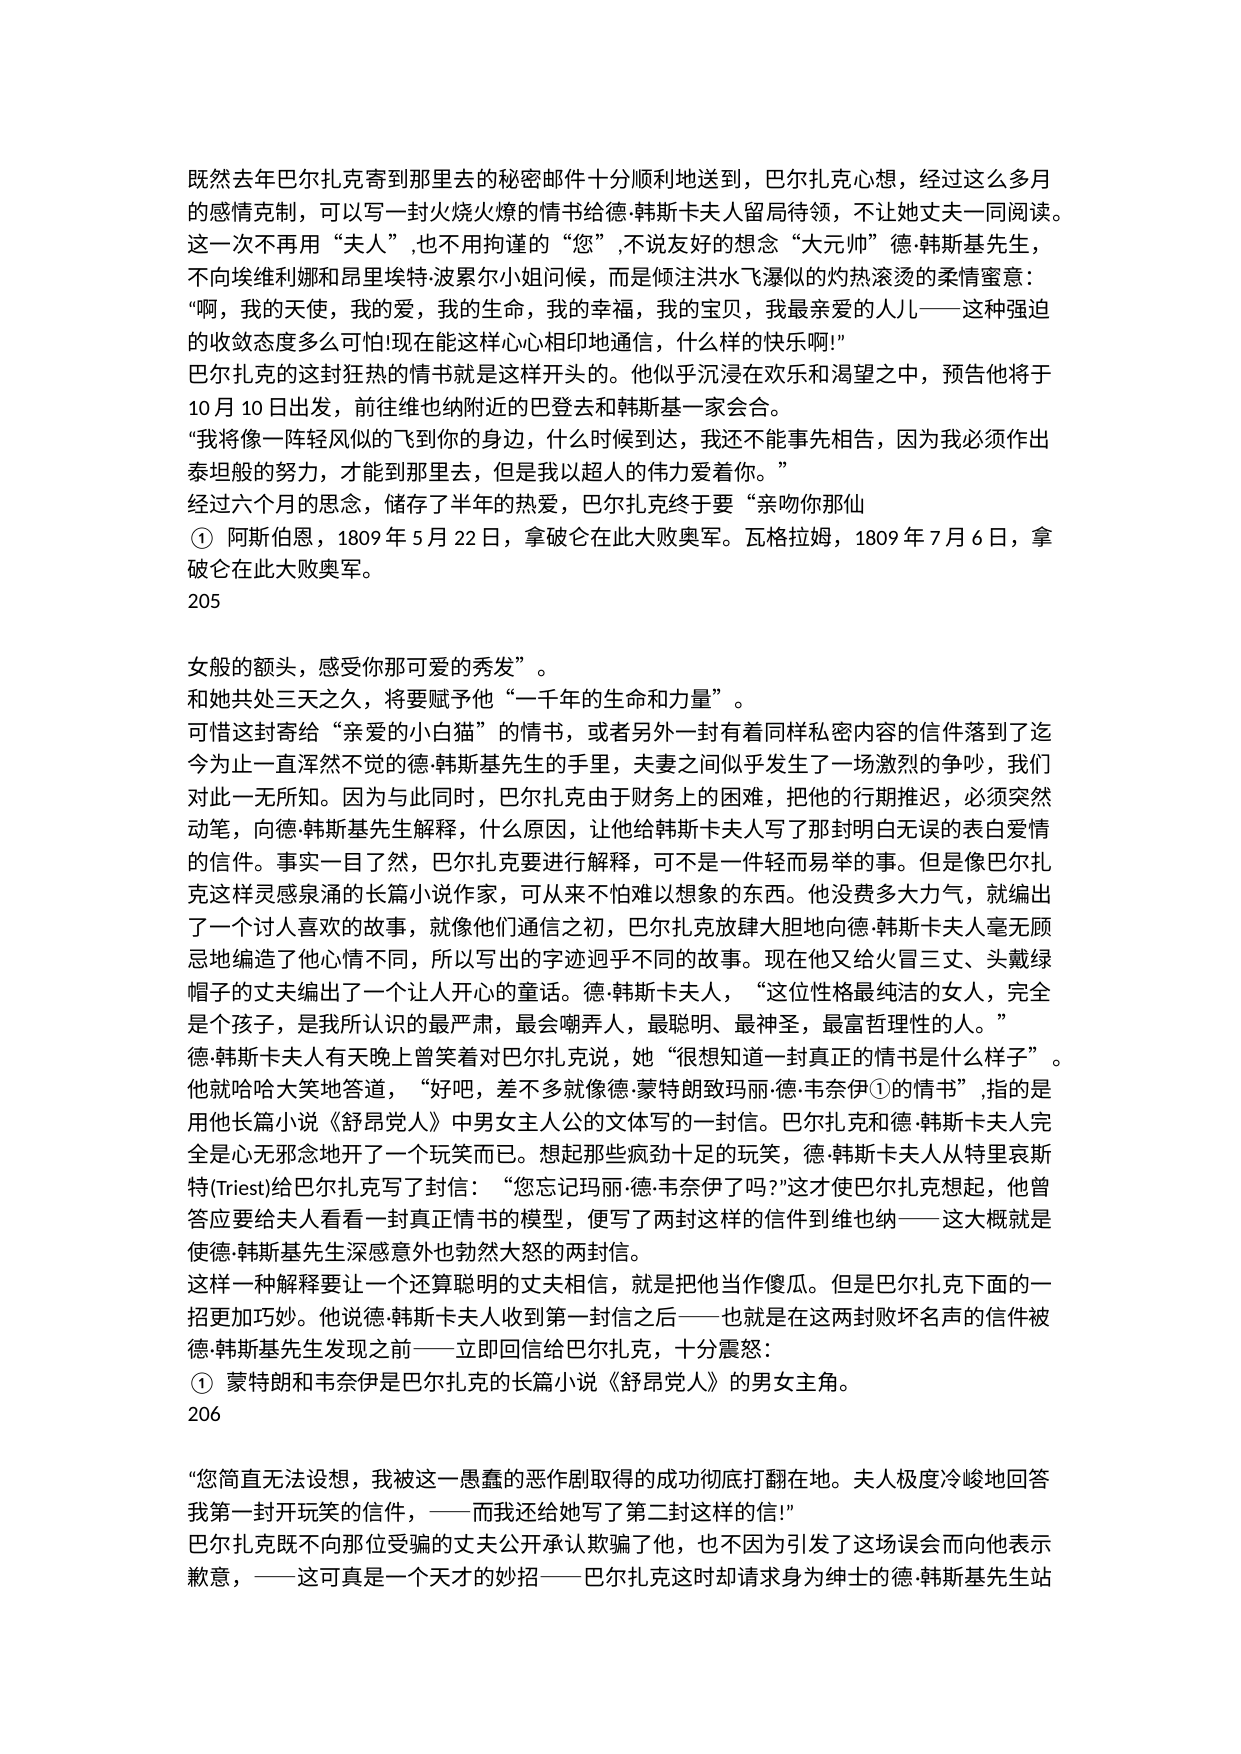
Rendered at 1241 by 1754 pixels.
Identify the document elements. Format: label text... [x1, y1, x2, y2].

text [187, 162, 1053, 292]
text 可惜这封寄给“亲爱的小白猫”的情书，或者另外一封有着同样私密内容的信件落到了迄今为止一直浑然不觉的德·韩斯基先生的手里，夫妻之间似乎发生了一场激烈的争吵，我们对此一无所知。因为与此同时，巴尔扎克由于财务上的困难，把他的行期推迟，必须突然动笔，向德·韩斯基先生解释，什么原因，让他给韩斯卡夫人写了那封明白无误的表白爱情的信件。事实一目了然，巴尔扎克要进行解释，可不是一件轻而易举的事。但是像巴尔扎克这样灵感泉涌的长篇小说作家，可从来不怕难以想象的东西。他没费多大力气，就编出了一个讨人喜欢的故事，就像他们通信之初，巴尔扎克放肆大胆地向德·韩斯卡夫人毫无顾忌地编造了他心情不同，所以写出的字迹迥乎不同的故事。现在他又给火冒三丈、头戴绿帽子的丈夫编出了一个让人开心的童话。德·韩斯卡夫人，“这位性格最纯洁的女人，完全是个孩子，是我所认识的最严肃，最会嘲弄人，最聪明、最神圣，最富哲理性的人。” [187, 714, 1053, 1039]
text ① 阿斯伯恩，1809年5月22日，拿破仑在此大败奥军。瓦格拉姆，1809年7月6日，拿破仑在此大败奥军。 [187, 519, 1053, 584]
text 和她共处三天之久，将要赋予他“一千年的生命和力量”。 [187, 682, 1053, 714]
text 经过六个月的思念，储存了半年的热爱，巴尔扎克终于要“亲吻你那仙 [187, 487, 1053, 519]
text 205 [187, 584, 1053, 617]
text 女般的额头，感受你那可爱的秀发”。 [187, 649, 1053, 682]
text 德·韩斯卡夫人有天晚上曾笑着对巴尔扎克说，她“很想知道一封真正的情书是什么样子”。他就哈哈大笑地答道，“好吧，差不多就像德·蒙特朗致玛丽·德·韦奈伊①的情书”,指的是用他长篇小说《舒昂党人》中男女主人公的文体写的一封信。巴尔扎克和德·韩斯卡夫人完全是心无邪念地开了一个玩笑而已。想起那些疯劲十足的玩笑，德·韩斯卡夫人从特里哀斯特(Triest)给巴尔扎克写了封信：“您忘记玛丽·德·韦奈伊了吗?”这才使巴尔扎克想起，他曾答应要给夫人看看一封真正情书的模型，便写了两封这样的信件到维也纳——这大概就是使德·韩斯基先生深感意外也勃然大怒的两封信。 [187, 1039, 1053, 1267]
text 巴尔扎克的这封狂热的情书就是这样开头的。他似乎沉浸在欢乐和渴望之中，预告他将于10月10日出发，前往维也纳附近的巴登去和韩斯基一家会合。 [187, 357, 1053, 422]
text “我将像一阵轻风似的飞到你的身边，什么时候到达，我还不能事先相告，因为我必须作出泰坦般的努力，才能到那里去，但是我以超人的伟力爱着你。” [187, 422, 1053, 487]
text 这样一种解释要让一个还算聪明的丈夫相信，就是把他当作傻瓜。但是巴尔扎克下面的一招更加巧妙。他说德·韩斯卡夫人收到第一封信之后——也就是在这两封败坏名声的信件被德·韩斯基先生发现之前——立即回信给巴尔扎克，十分震怒： [187, 1267, 1053, 1364]
text 206 [187, 1397, 1053, 1429]
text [187, 1527, 1053, 1592]
text “啊，我的天使，我的爱，我的生命，我的幸福，我的宝贝，我最亲爱的人儿——这种强迫的收敛态度多么可怕!现在能这样心心相印地通信，什么样的快乐啊!” [187, 292, 1053, 357]
text ① 蒙特朗和韦奈伊是巴尔扎克的长篇小说《舒昂党人》的男女主角。 [187, 1364, 1053, 1397]
text “您简直无法设想，我被这一愚蠢的恶作剧取得的成功彻底打翻在地。夫人极度冷峻地回答我第一封开玩笑的信件，——而我还给她写了第二封这样的信!” [187, 1462, 1053, 1527]
